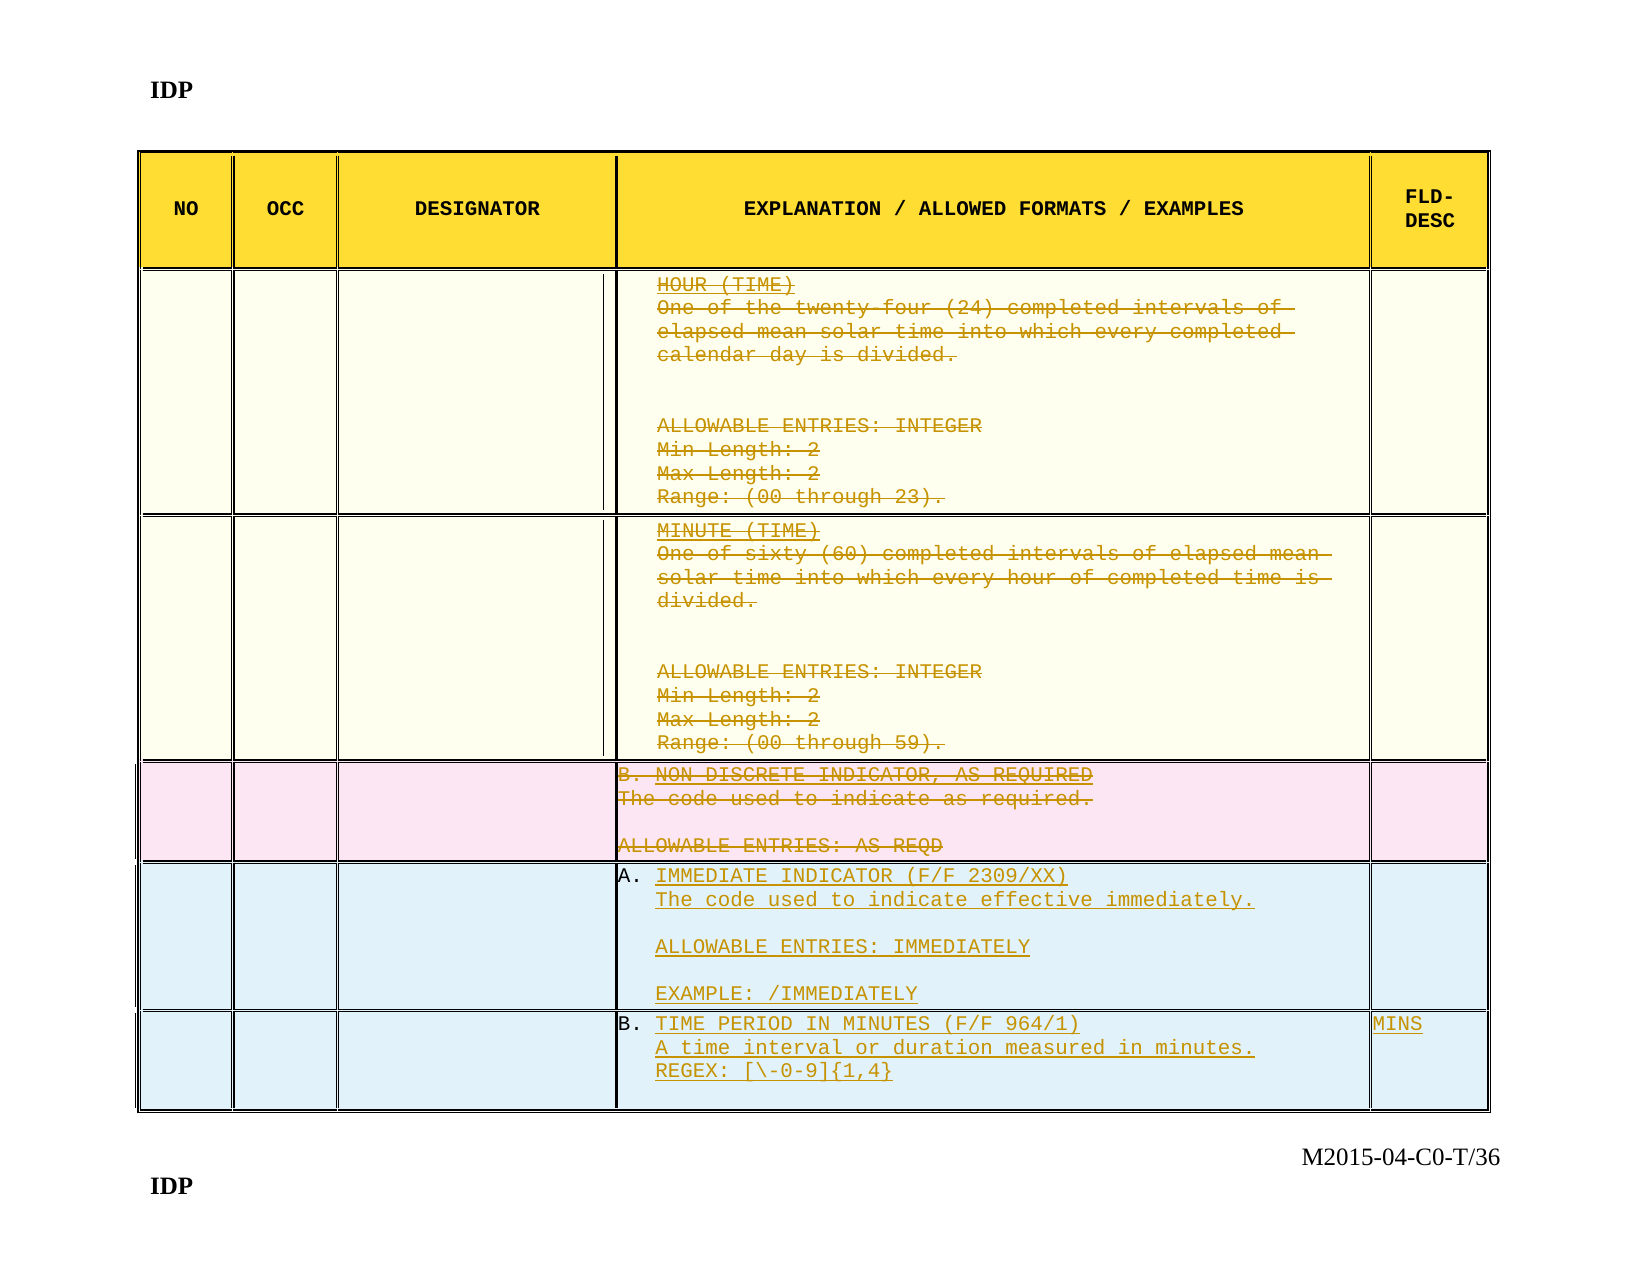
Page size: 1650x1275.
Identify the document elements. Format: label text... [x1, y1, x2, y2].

table_cell [1372, 267, 1488, 513]
table_header FLD-DESC [1371, 153, 1487, 267]
table_header DESIGNATOR [338, 153, 616, 267]
table_header EXPLANATION / ALLOWED FORMATS / EXAMPLES [616, 153, 1371, 267]
table_cell [339, 517, 615, 759]
table_cell [1372, 513, 1488, 759]
table_cell [235, 517, 336, 759]
table_cell [618, 517, 1369, 759]
table_cell [141, 513, 231, 759]
table_cell [235, 271, 336, 513]
table_cell [339, 271, 615, 513]
table_cell [141, 267, 231, 513]
table_header OCC [233, 153, 338, 267]
table_header NO [141, 152, 233, 267]
table_cell [618, 271, 1369, 513]
